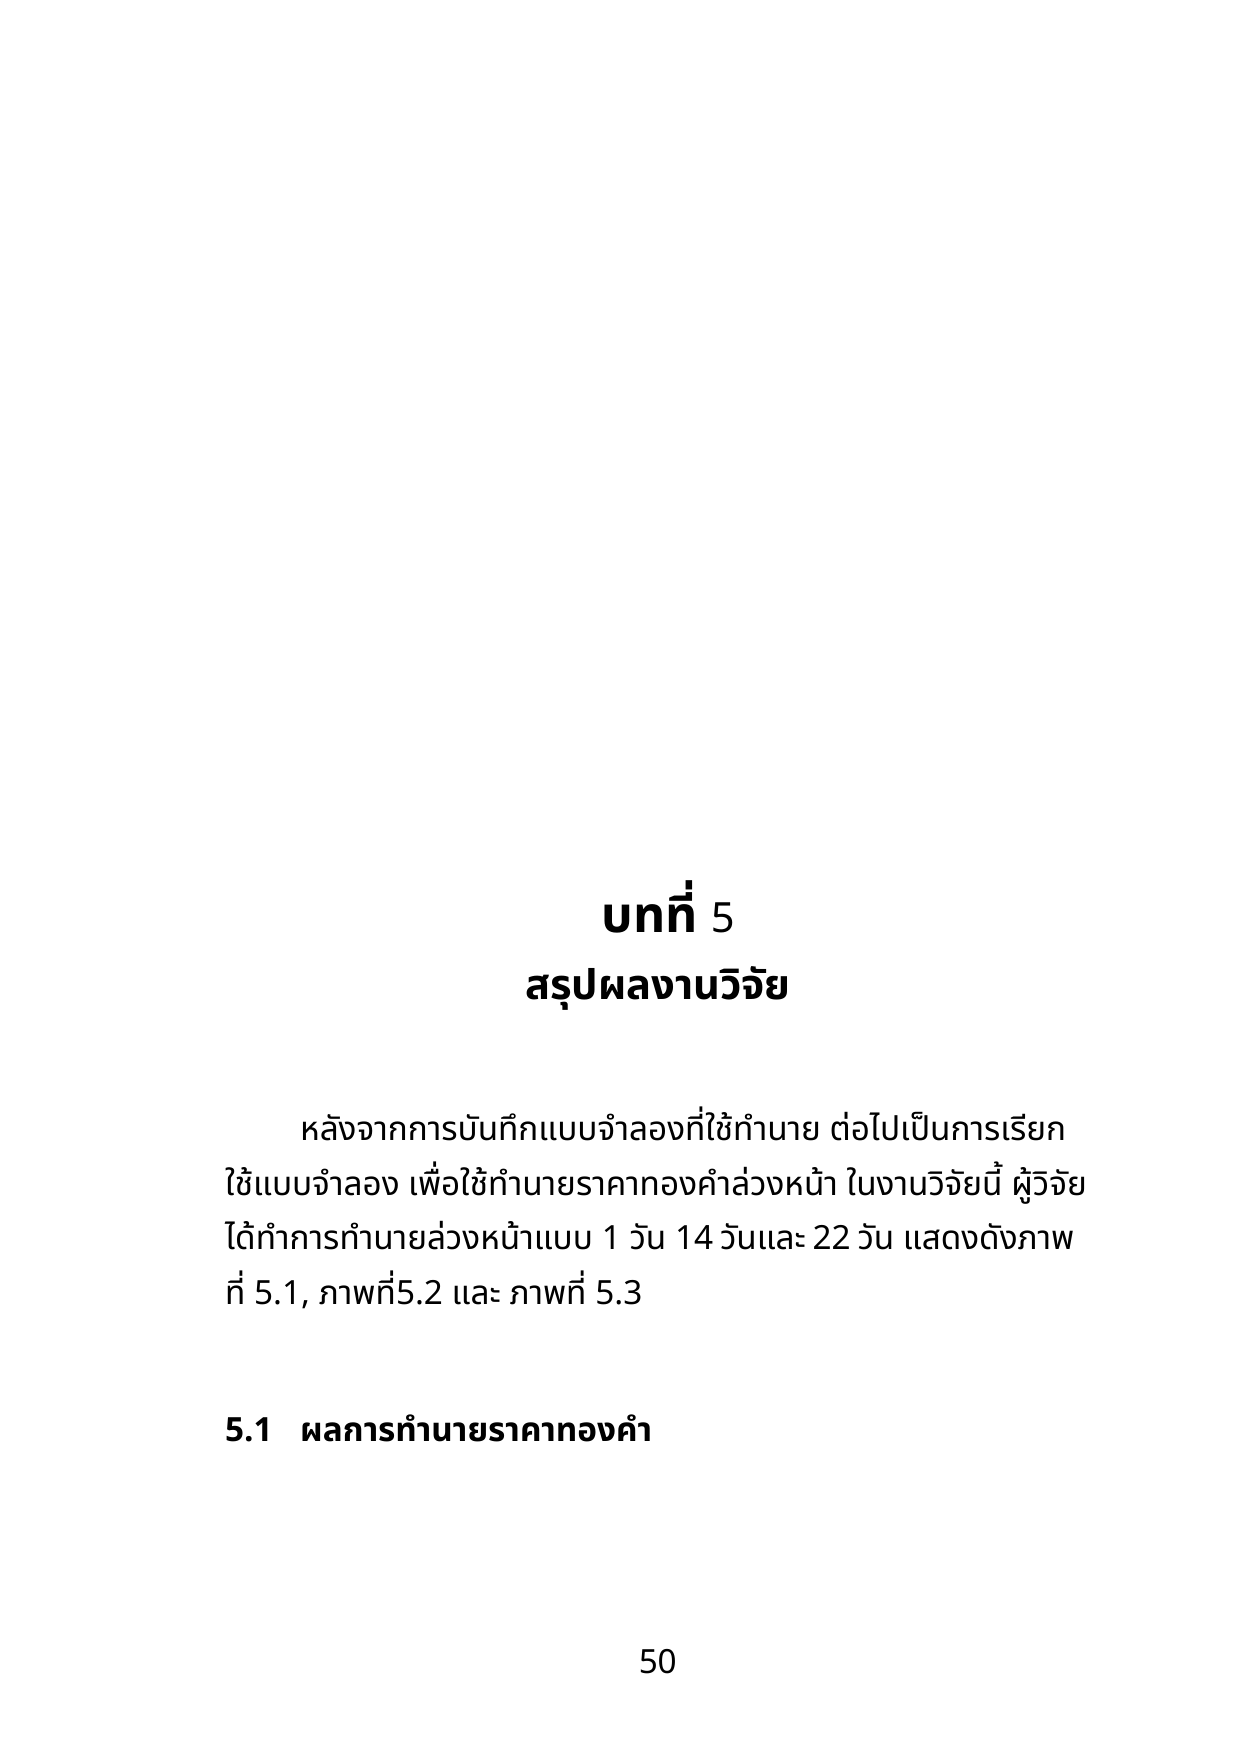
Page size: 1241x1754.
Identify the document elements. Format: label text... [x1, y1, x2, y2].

text หลังจากการบันทึกแบบจำลองที่ใช้ทำนาย ต่อไปเป็นการเรียกใช้แบบจำลอง เพื่อใช้ทำนายราคาทองคำล่วงหน้า ในงานวิจัยนี้ ผู้วิจัยได้ทำการทำนายล่วงหน้าแบบ 1 วัน 14วันและ22วัน แสดงดังภาพที่ 5.1, ภาพที่5.2 และ ภาพที่ 5.3 [225, 1105, 1090, 1319]
text สรุปผลงานวิจัย [225, 955, 1090, 1018]
list ผลการทำนายราคาทองคำ [225, 1405, 1090, 1456]
